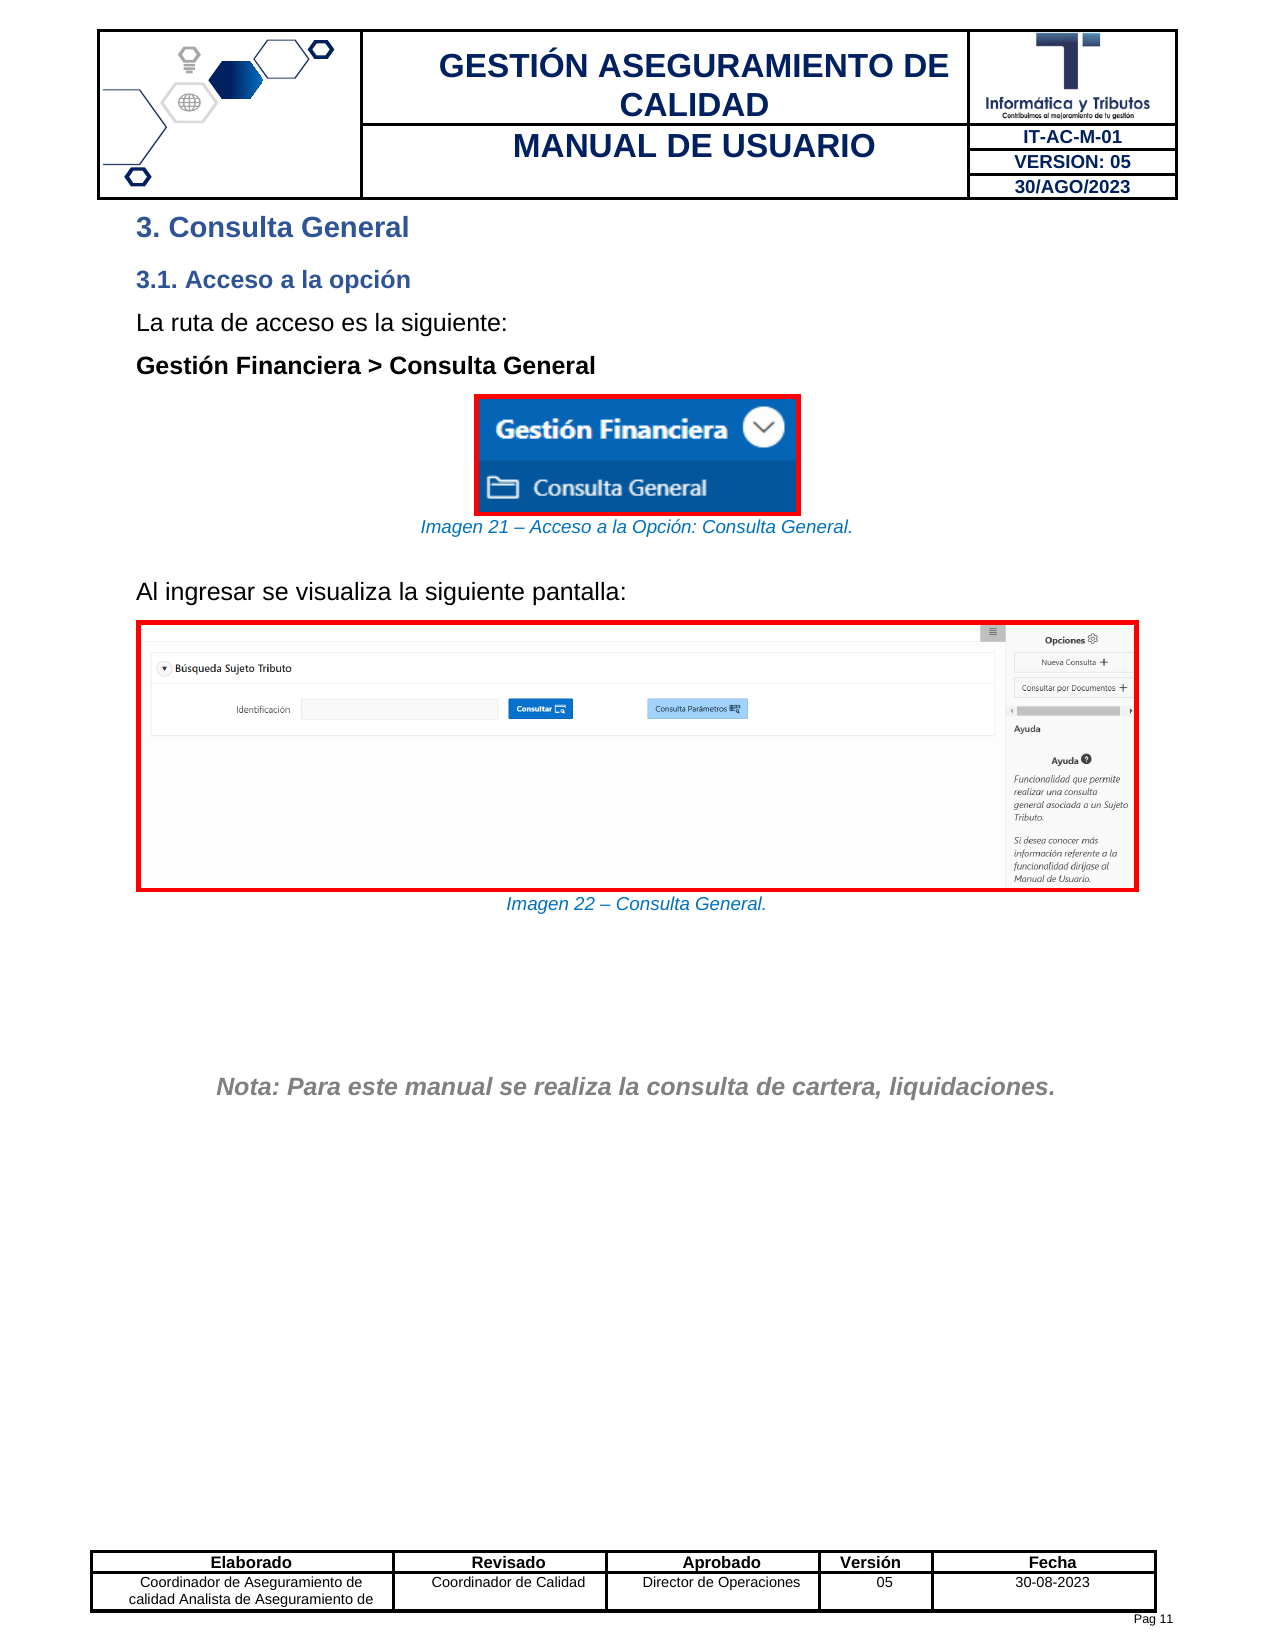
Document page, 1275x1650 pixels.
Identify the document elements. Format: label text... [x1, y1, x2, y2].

text Gestión Financiera > Consulta General [136, 351, 1139, 379]
picture [141, 625, 1134, 888]
text Imagen 21 – Acceso a la Opción: Consulta General. [136, 516, 1139, 538]
text Imagen 22 – Consulta General. [136, 892, 1139, 914]
subtitle Acceso a la opción [136, 264, 1139, 293]
text La ruta de acceso es la siguiente: [136, 308, 1139, 336]
picture [479, 399, 796, 512]
text Al ingresar se visualiza la siguiente pantalla: [136, 577, 1139, 606]
subtitle Consulta General [136, 210, 1139, 244]
picture [985, 32, 1150, 120]
text Nota: Para este manual se realiza la consulta de cartera, liquidaciones. [136, 1072, 1139, 1101]
